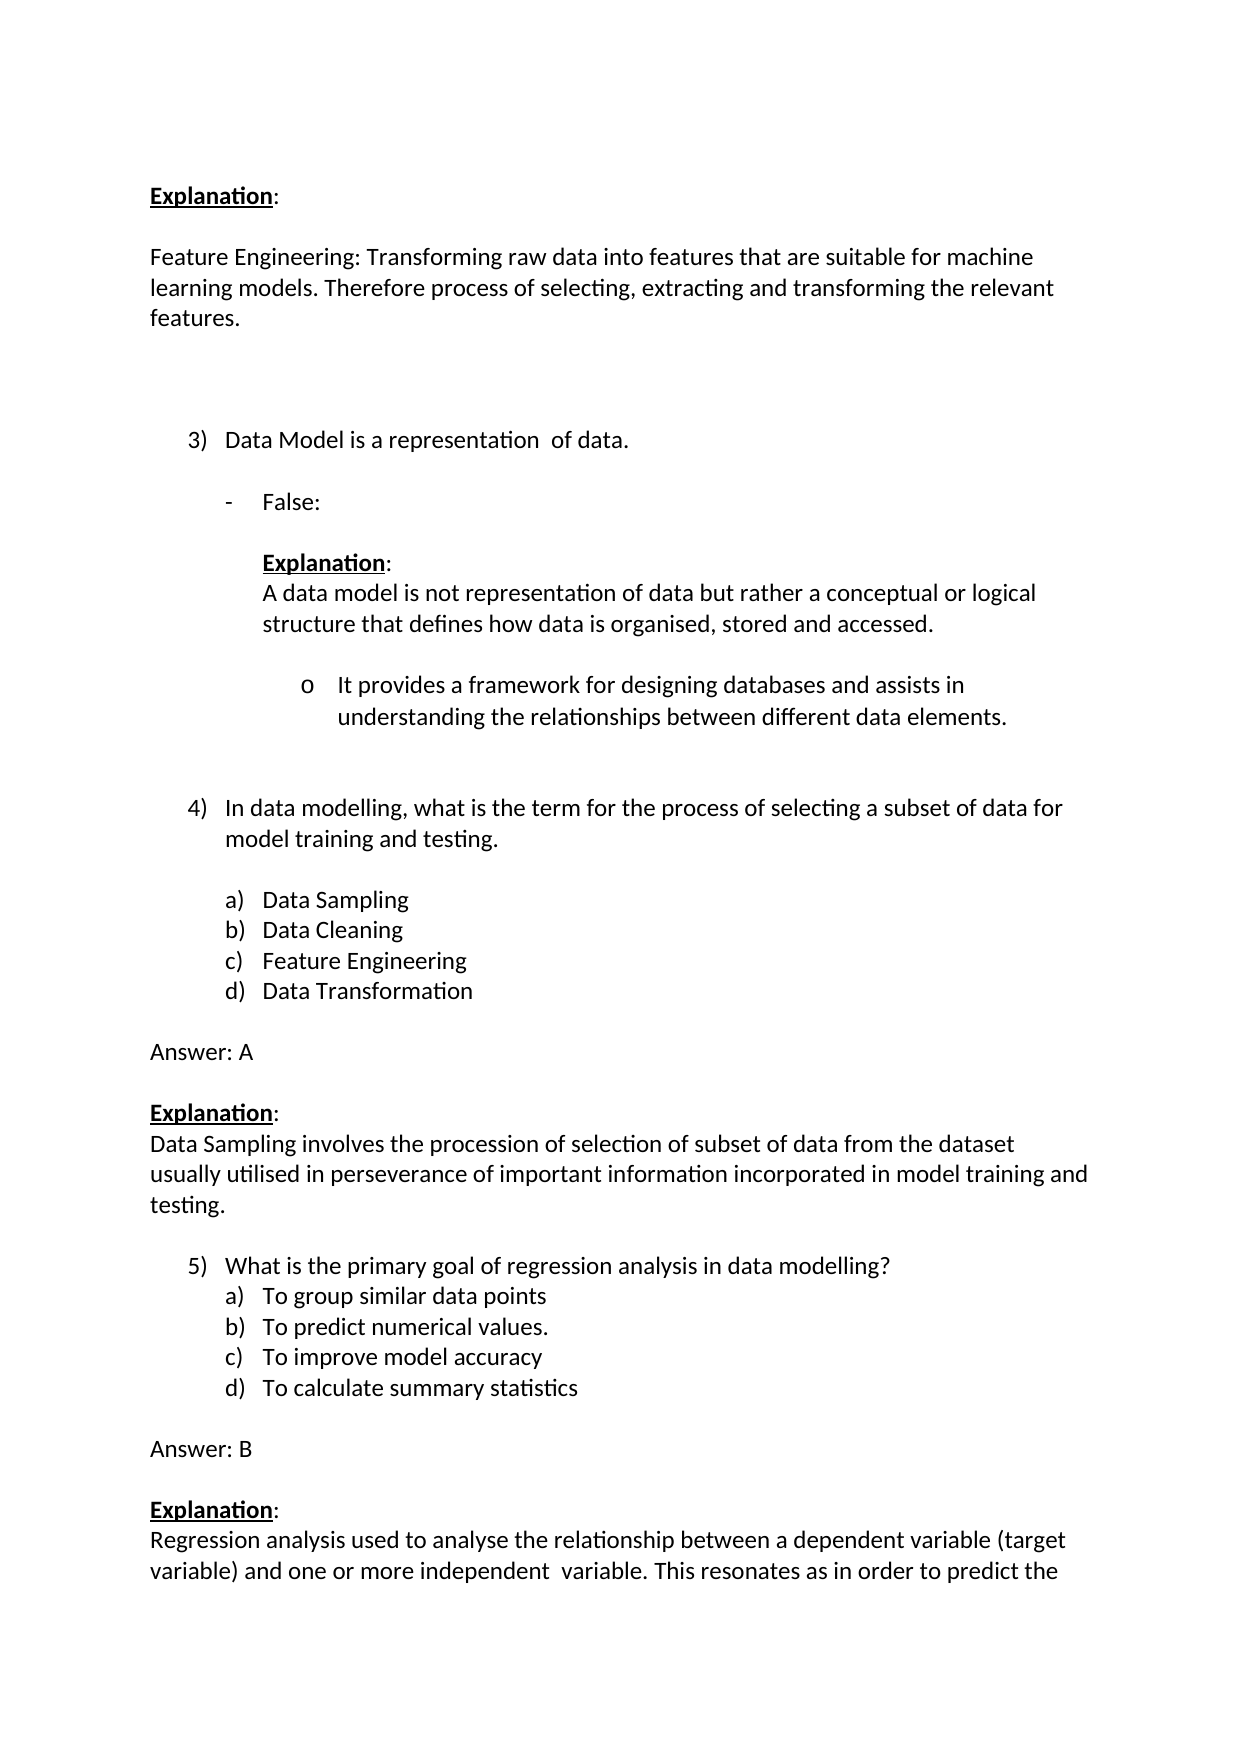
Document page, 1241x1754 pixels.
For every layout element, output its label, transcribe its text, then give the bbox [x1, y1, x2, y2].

text Explanation: [150, 181, 1090, 211]
text Data Sampling involves the procession of selection of subset of data from the dataset usually utilised in perseverance of important information incorporated in model training and testing. [150, 1128, 1090, 1219]
list To improve model accuracy [225, 1342, 1090, 1372]
list To predict numerical values. [225, 1311, 1090, 1342]
list To calculate summary statistics [225, 1372, 1090, 1403]
text Explanation: [150, 1097, 1090, 1128]
list Data Model is a representation of data. [187, 425, 1090, 455]
list What is the primary goal of regression analysis in data modelling? [187, 1250, 1090, 1281]
text Answer: A [150, 1036, 1090, 1067]
list To group similar data points [225, 1281, 1090, 1311]
list Data Transformation [225, 975, 1090, 1006]
list False: [225, 486, 1090, 516]
list Data Cleaning [225, 914, 1090, 945]
text Feature Engineering: Transforming raw data into features that are suitable for machine learning models. Therefore process of selecting, extracting and transforming the relevant features. [150, 242, 1090, 333]
list It provides a framework for designing databases and assists in understanding the relationships between different data elements. [300, 669, 1090, 731]
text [150, 1525, 1090, 1586]
list Explanation: [262, 547, 1090, 577]
list Feature Engineering [225, 945, 1090, 975]
list Data Sampling [225, 884, 1090, 914]
text Explanation: [150, 1494, 1090, 1525]
list In data modelling, what is the term for the process of selecting a subset of data for model training and testing. [187, 792, 1090, 853]
list A data model is not representation of data but rather a conceptual or logical structure that defines how data is organised, stored and accessed. [262, 577, 1090, 638]
text Answer: B [150, 1433, 1090, 1464]
